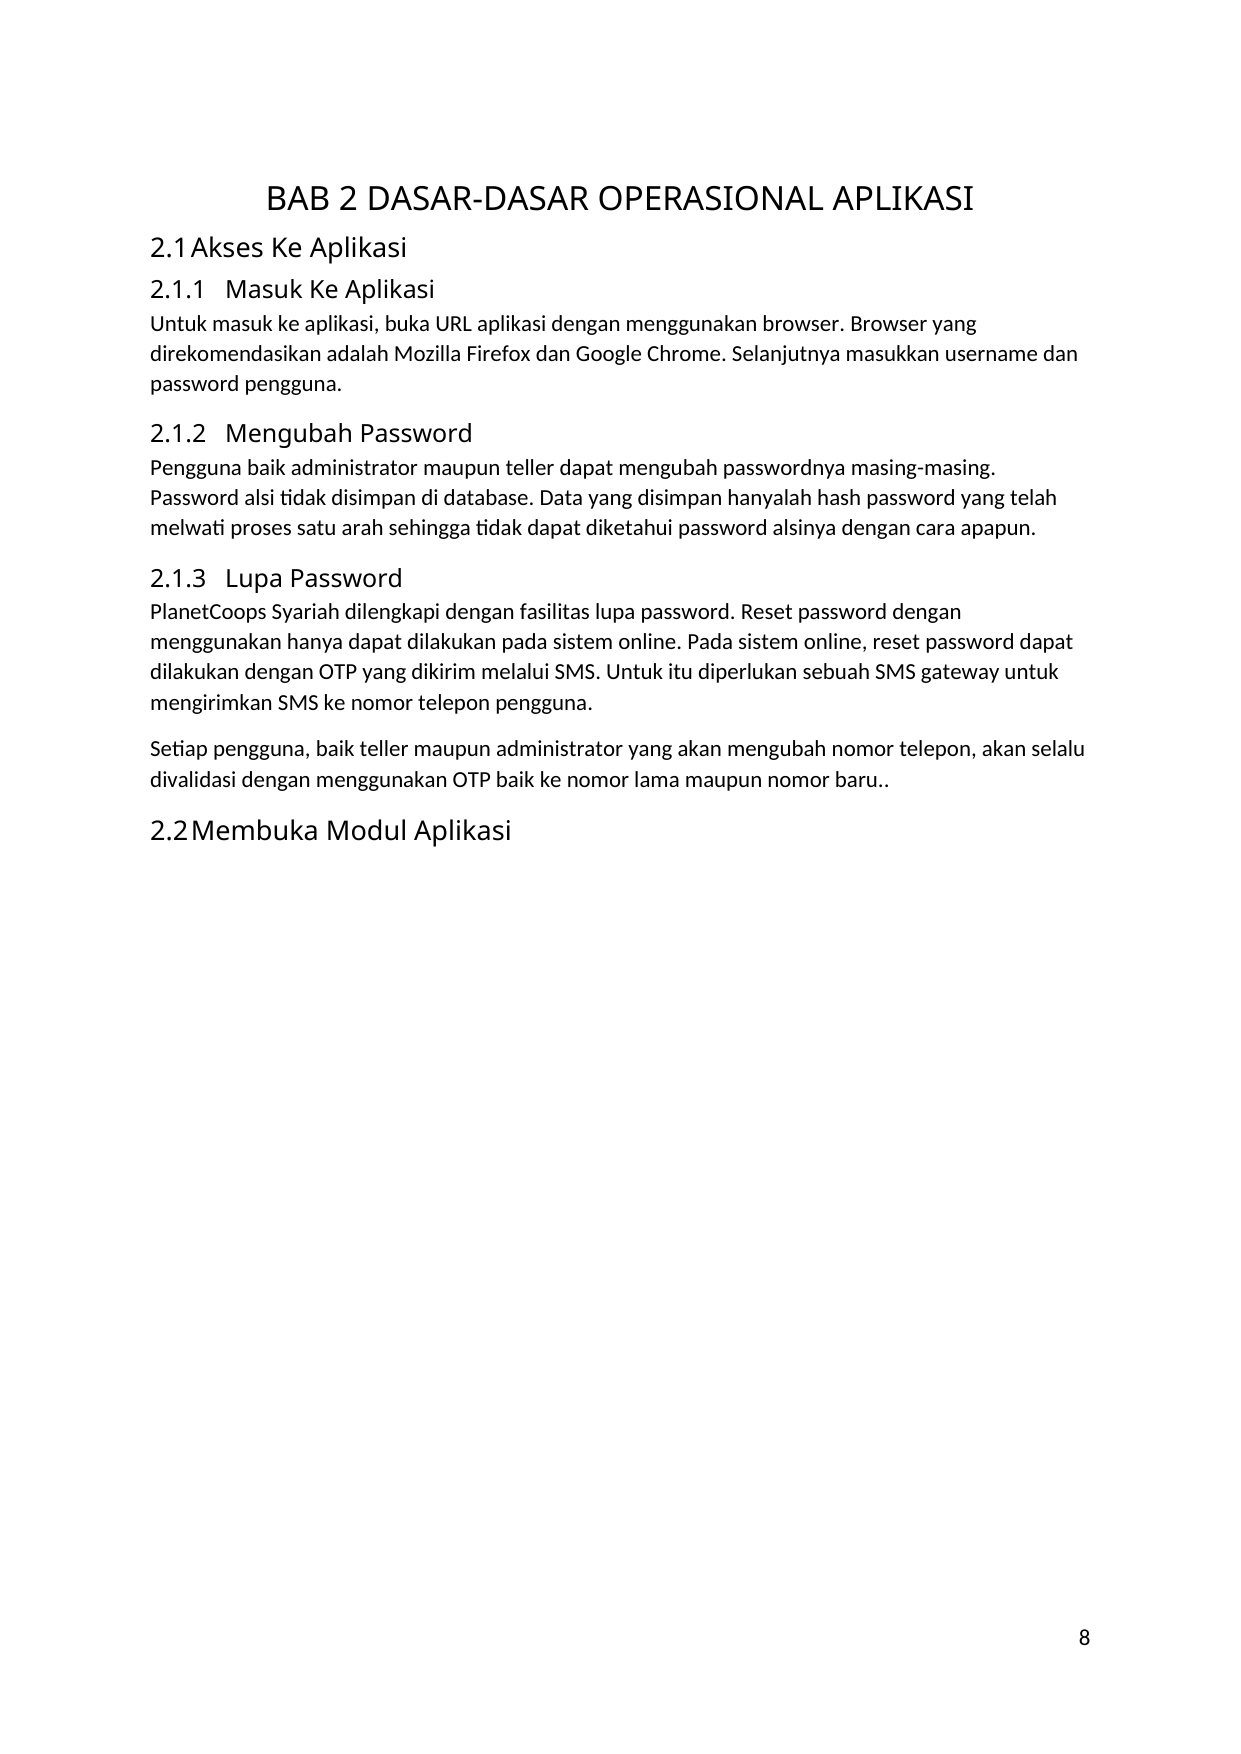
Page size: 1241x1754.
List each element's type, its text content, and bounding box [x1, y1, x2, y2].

text Setiap pengguna, baik teller maupun administrator yang akan mengubah nomor telepon, akan selalu divalidasi dengan menggunakan OTP baik ke nomor lama maupun nomor baru.. [150, 734, 1090, 793]
text Untuk masuk ke aplikasi, buka URL aplikasi dengan menggunakan browser. Browser yang direkomendasikan adalah Mozilla Firefox dan Google Chrome. Selanjutnya masukkan username dan password pengguna. [150, 309, 1090, 397]
subtitle BAB 2 DASAR-DASAR OPERASIONAL APLIKASI [150, 175, 1090, 220]
subtitle Mengubah Password [150, 416, 1090, 450]
subtitle Lupa Password [150, 560, 1090, 594]
text Pengguna baik administrator maupun teller dapat mengubah passwordnya masing-masing. Password alsi tidak disimpan di database. Data yang disimpan hanyalah hash password yang telah melwati proses satu arah sehingga tidak dapat diketahui password alsinya dengan cara apapun. [150, 453, 1090, 541]
subtitle Membuka Modul Aplikasi [150, 812, 1090, 848]
subtitle Masuk Ke Aplikasi [150, 272, 1090, 306]
subtitle Akses Ke Aplikasi [150, 228, 1090, 265]
text PlanetCoops Syariah dilengkapi dengan fasilitas lupa password. Reset password dengan menggunakan hanya dapat dilakukan pada sistem online. Pada sistem online, reset password dapat dilakukan dengan OTP yang dikirim melalui SMS. Untuk itu diperlukan sebuah SMS gateway untuk mengirimkan SMS ke nomor telepon pengguna. [150, 597, 1090, 716]
